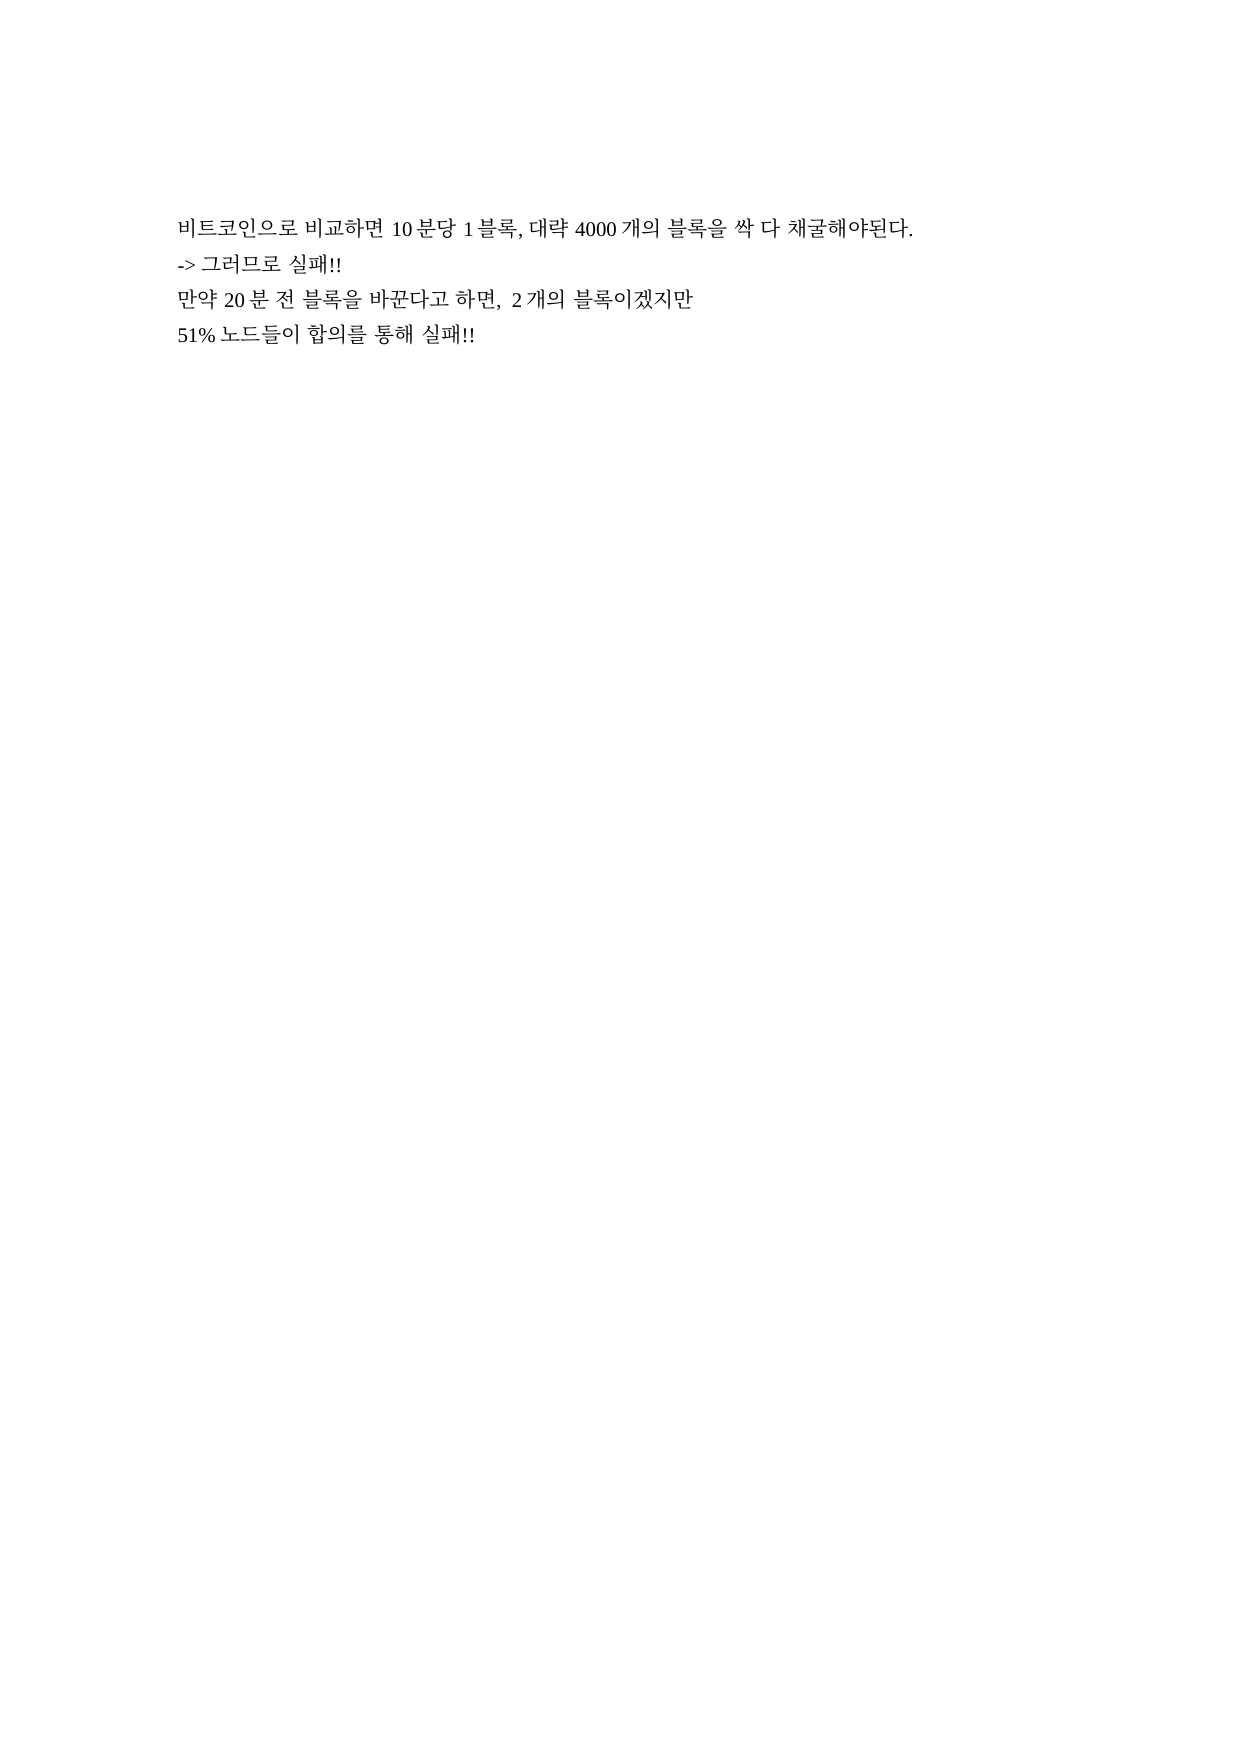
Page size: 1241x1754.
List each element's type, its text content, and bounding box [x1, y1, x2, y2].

text 51% 노드들이 합의를 통해 실패!! [177, 316, 1063, 352]
text 비트코인으로 비교하면 10분당 1블록, 대략 4000개의 블록을 싹 다 채굴해야된다. [177, 210, 1063, 245]
text -> 그러므로 실패!! [177, 245, 1063, 281]
text 만약 20분 전 블록을 바꾼다고 하면, 2개의 블록이겠지만 [177, 281, 1063, 316]
